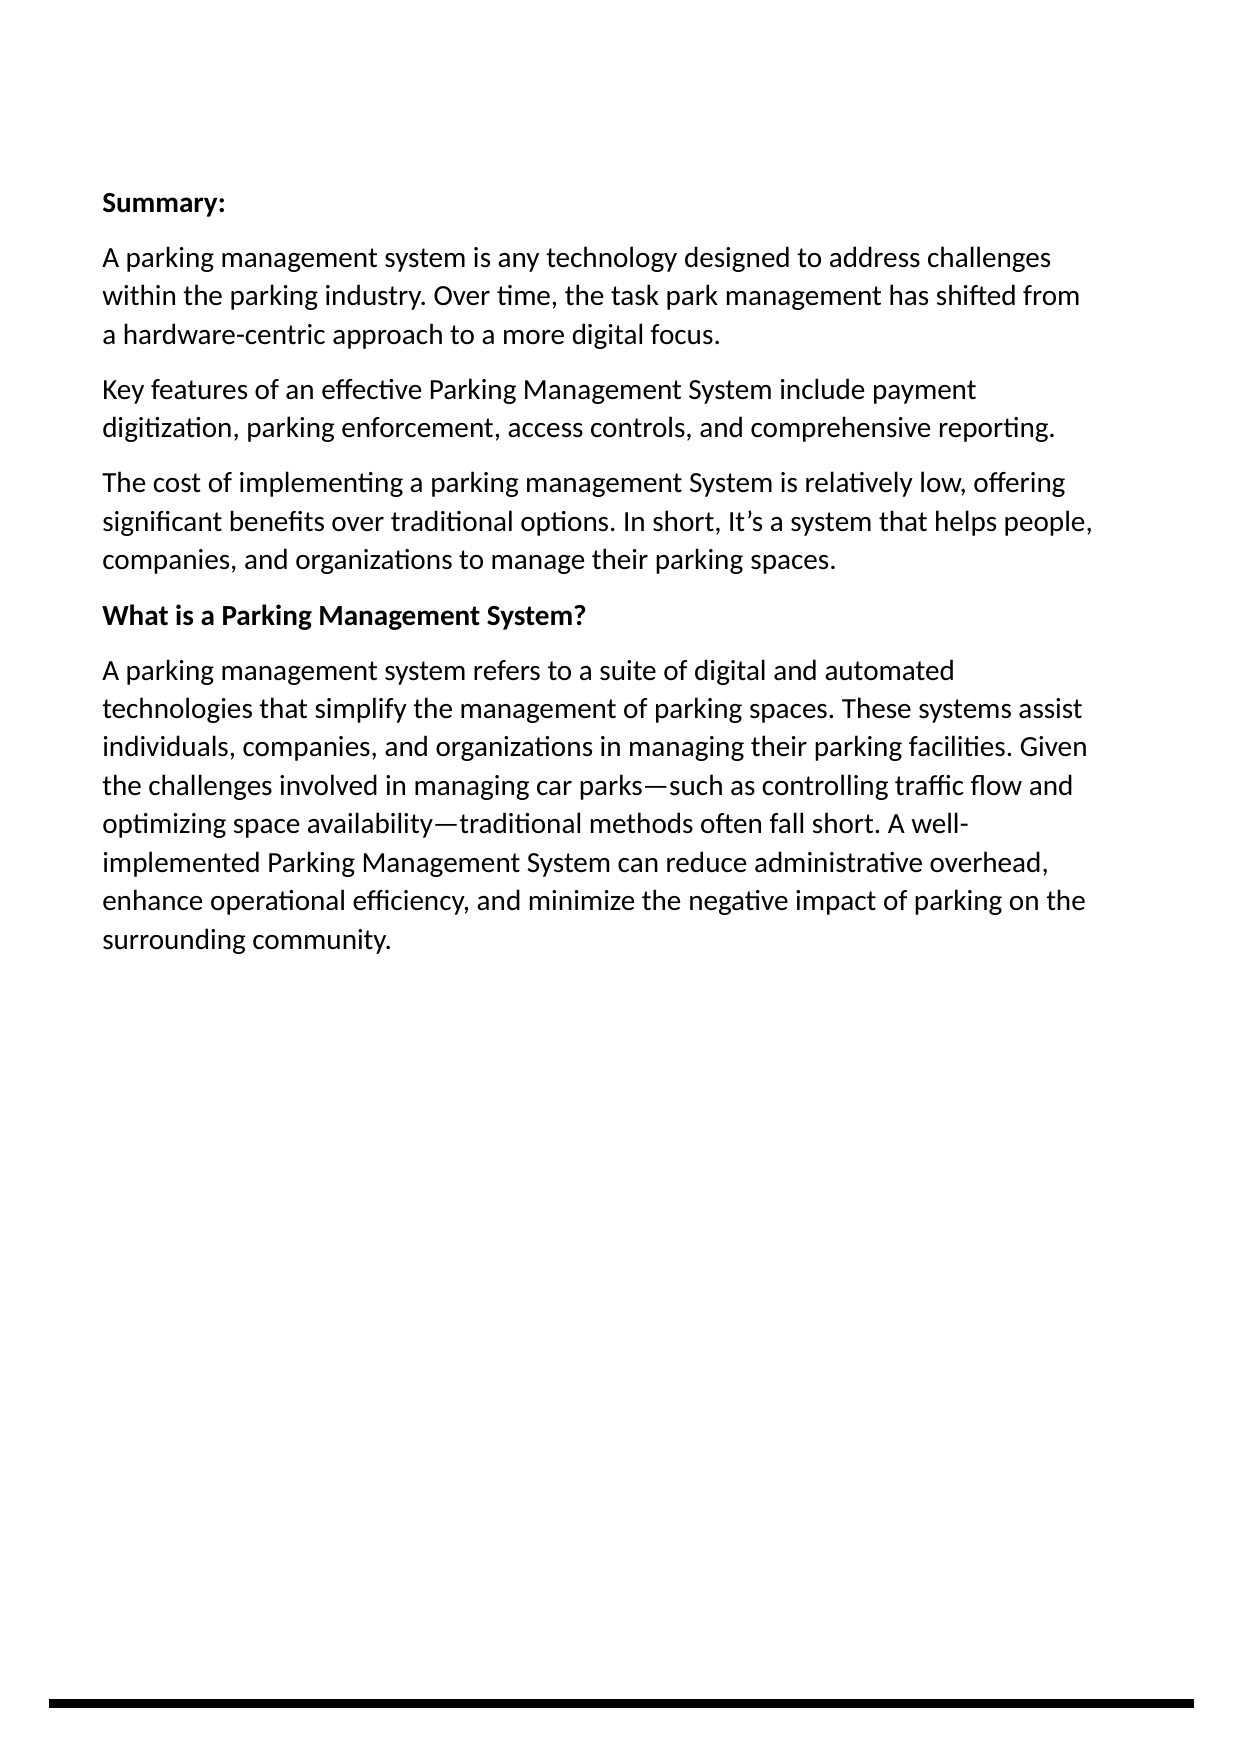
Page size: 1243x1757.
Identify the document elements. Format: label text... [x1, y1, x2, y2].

text What is a Parking Management System? [102, 597, 1098, 632]
text Key features of an effective Parking Management System include payment digitization, parking enforcement, access controls, and comprehensive reporting. [102, 371, 1098, 445]
text The cost of implementing a parking management System is relatively low, offering significant benefits over traditional options. In short, It’s a system that helps people, companies, and organizations to manage their parking spaces. [102, 464, 1098, 577]
text A parking management system refers to a suite of digital and automated technologies that simplify the management of parking spaces. These systems assist individuals, companies, and organizations in managing their parking facilities. Given the challenges involved in managing car parks—such as controlling traffic flow and optimizing space availability—traditional methods often fall short. A well-implemented Parking Management System can reduce administrative overhead, enhance operational efficiency, and minimize the negative impact of parking on the surrounding community. [102, 652, 1098, 956]
text Summary: [102, 184, 1098, 219]
text A parking management system is any technology designed to address challenges within the parking industry. Over time, the task park management has shifted from a hardware-centric approach to a more digital focus. [102, 239, 1098, 352]
